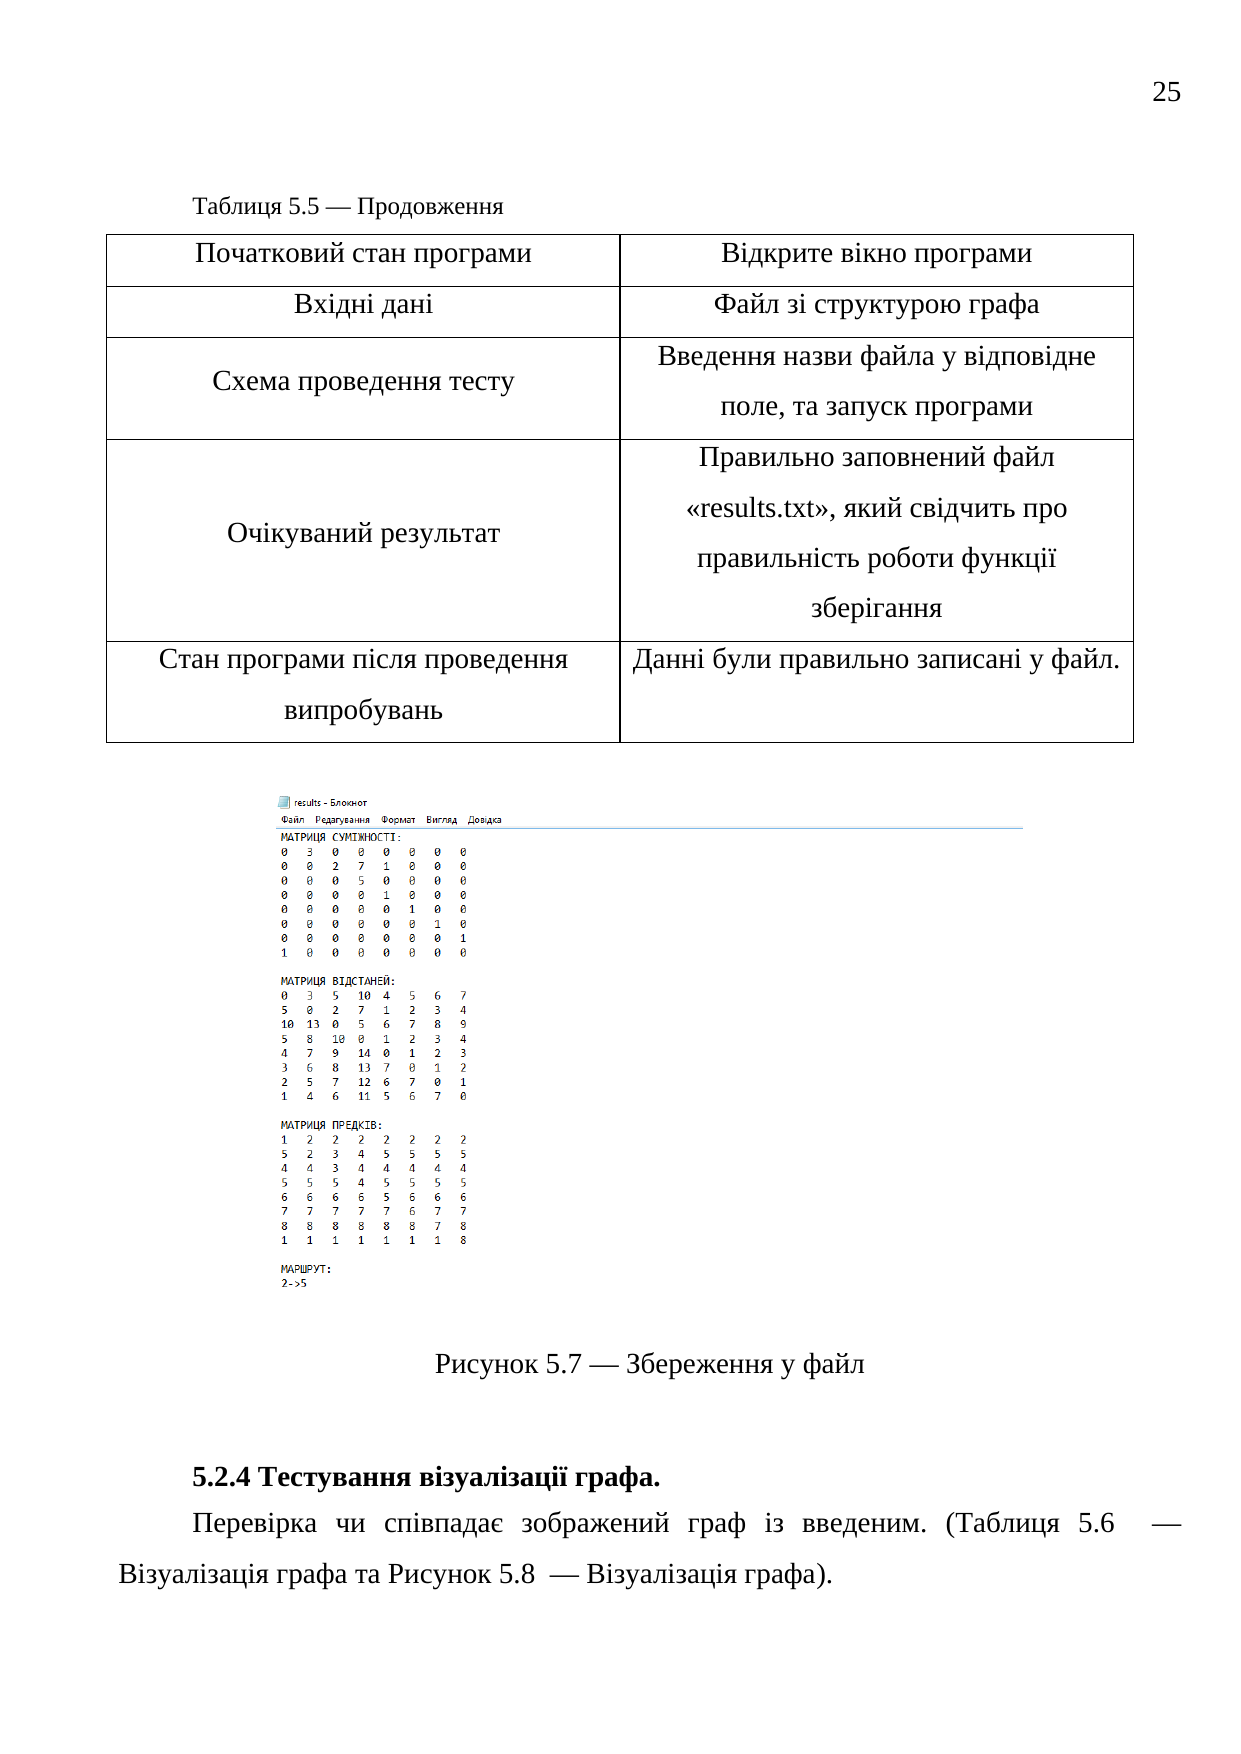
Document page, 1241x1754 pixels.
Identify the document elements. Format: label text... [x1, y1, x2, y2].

table_cell Файл зі структурою графа [621, 287, 1133, 337]
table_cell Вхідні дані [107, 287, 619, 337]
table_cell Очікуваний результат [107, 440, 619, 641]
table_header Початковий стан програми [107, 235, 619, 286]
table_header Відкрите вікно програми [621, 235, 1133, 286]
text Рисунок 5.7 — Збереження у файл [118, 1346, 1181, 1380]
picture [276, 793, 1023, 1330]
table_cell Правильно заповнений файл «results.txt», який свідчить про правильність роботи функції зберігання [621, 440, 1133, 641]
table_cell Схема проведення тесту [107, 338, 619, 438]
text Перевірка чи співпадає зображений граф із введеним. (Таблиця 5.6 — Візуалізація графа та Рисунок 5.8 — Візуалізація графа). [118, 1505, 1181, 1589]
table_cell Данні були правильно записані у файл. [621, 642, 1133, 742]
table_cell Стан програми після проведення випробувань [107, 642, 619, 742]
table_cell Введення назви файла у відповідне поле, та запуск програми [621, 338, 1133, 438]
text Таблиця 5.5 — Продовження [118, 191, 1181, 220]
subtitle Тестування візуалізації графа. [118, 1459, 1181, 1493]
